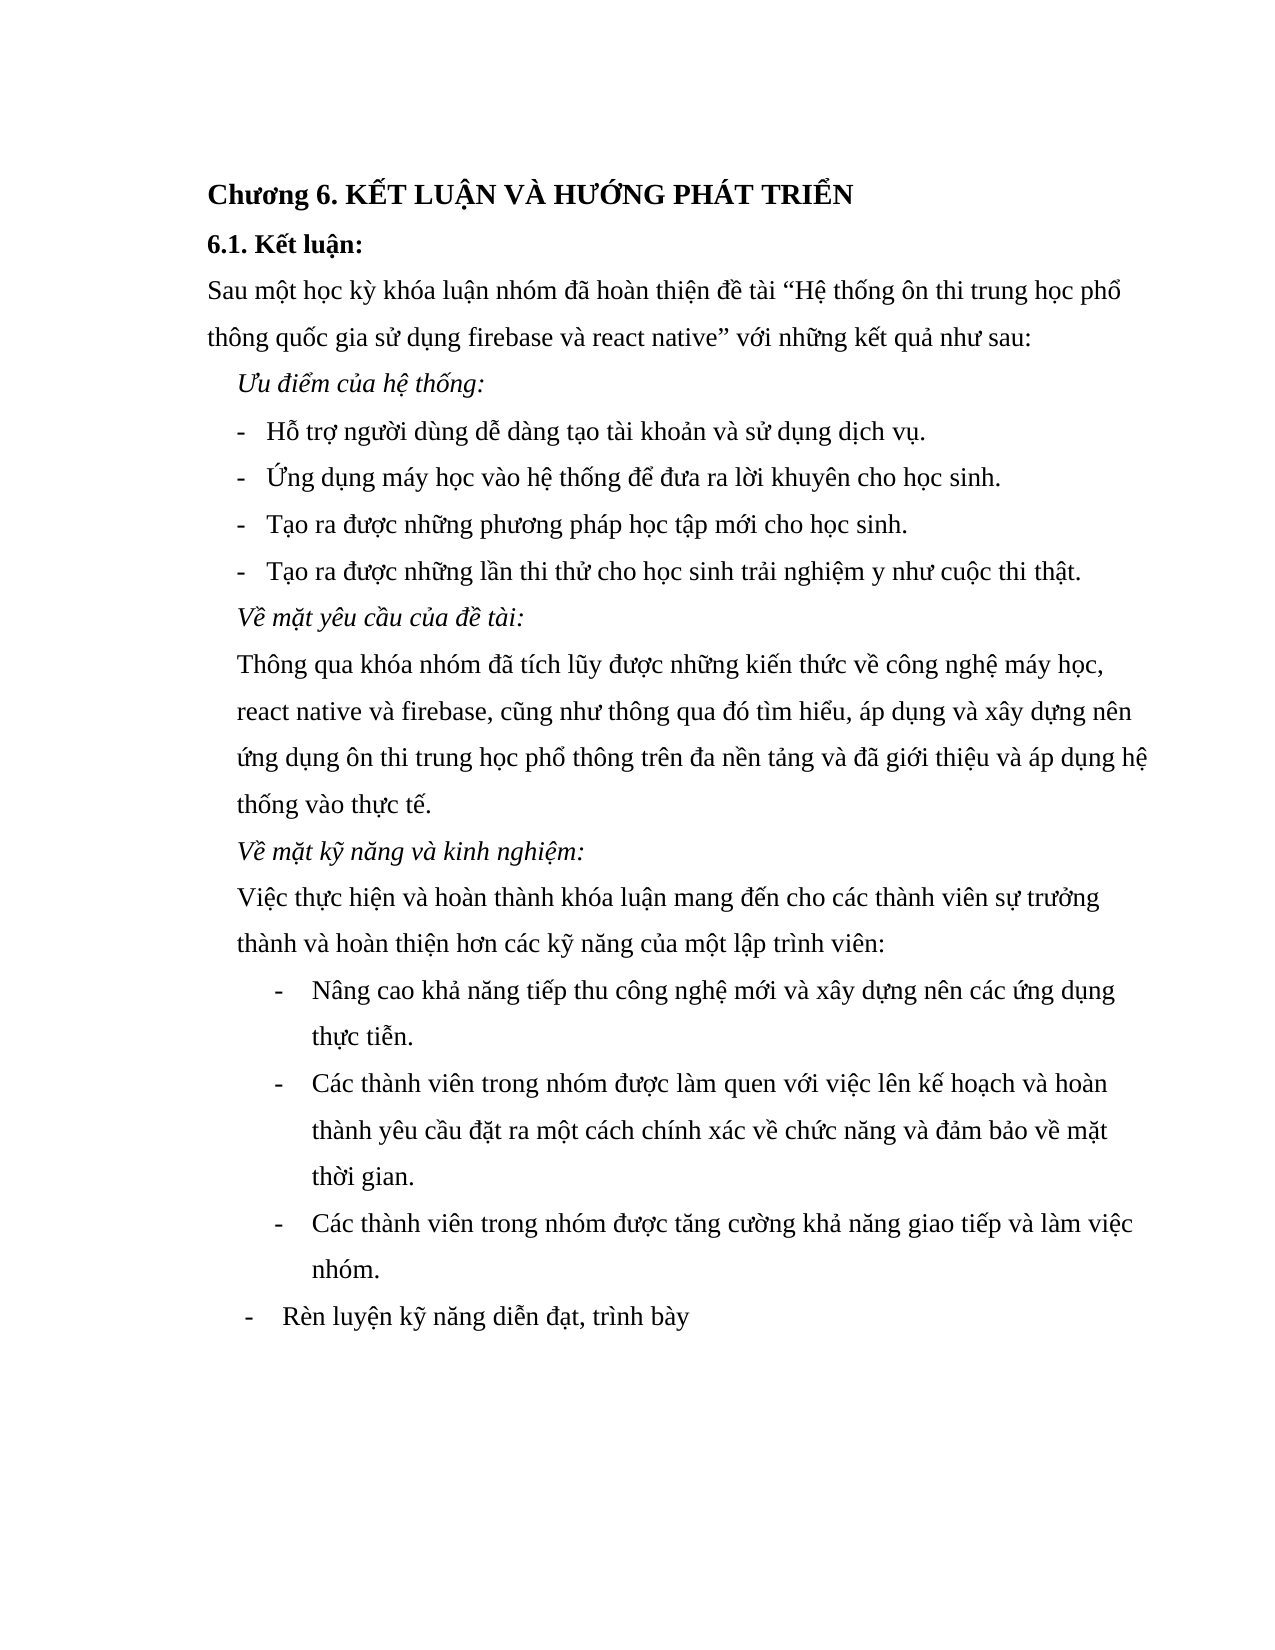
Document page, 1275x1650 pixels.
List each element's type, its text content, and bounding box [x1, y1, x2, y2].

list Tạo ra được những lần thi thử cho học sinh trải nghiệm y như cuộc thi thật. [236, 555, 1233, 586]
list Rèn luyện kỹ năng diễn đạt, trình bày [244, 1300, 1233, 1331]
text Sau một học kỳ khóa luận nhóm đã hoàn thiện đề tài “Hệ thống ôn thi trung học phổ thông quốc gia sử dụng firebase và react native” với những kết quả như sau: [207, 274, 1124, 352]
list Hỗ trợ người dùng dễ dàng tạo tài khoản và sử dụng dịch vụ. [236, 415, 1233, 446]
subtitle Kết luận: [207, 228, 1233, 259]
list Các thành viên trong nhóm được làm quen với việc lên kế hoạch và hoàn thành yêu cầu đặt ra một cách chính xác về chức năng và đảm bảo về mặt thời gian. [274, 1067, 1108, 1192]
text Về mặt yêu cầu của đề tài: [237, 601, 1233, 632]
subtitle Chương 6. KẾT LUẬN VÀ HƯỚNG PHÁT TRIỂN [207, 177, 1233, 210]
list Nâng cao khả năng tiếp thu công nghệ mới và xây dựng nên các ứng dụng thực tiễn. [274, 974, 1116, 1051]
text Ưu điểm của hệ thống: [237, 368, 1233, 399]
list Các thành viên trong nhóm được tăng cường khả năng giao tiếp và làm việc nhóm. [274, 1207, 1134, 1284]
list Ứng dụng máy học vào hệ thống để đưa ra lời khuyên cho học sinh. [236, 461, 1233, 492]
list Tạo ra được những phương pháp học tập mới cho học sinh. [236, 508, 1233, 539]
text Việc thực hiện và hoàn thành khóa luận mang đến cho các thành viên sự trưởng thành và hoàn thiện hơn các kỹ năng của một lập trình viên: [237, 881, 1102, 959]
text Về mặt kỹ năng và kinh nghiệm: [237, 835, 1233, 866]
text Thông qua khóa nhóm đã tích lũy được những kiến thức về công nghệ máy học, react native và firebase, cũng như thông qua đó tìm hiểu, áp dụng và xây dựng nên ứng dụng ôn thi trung học phổ thông trên đa nền tảng và đã giới thiệu và áp dụng hệ thống vào thực tế. [237, 648, 1150, 819]
